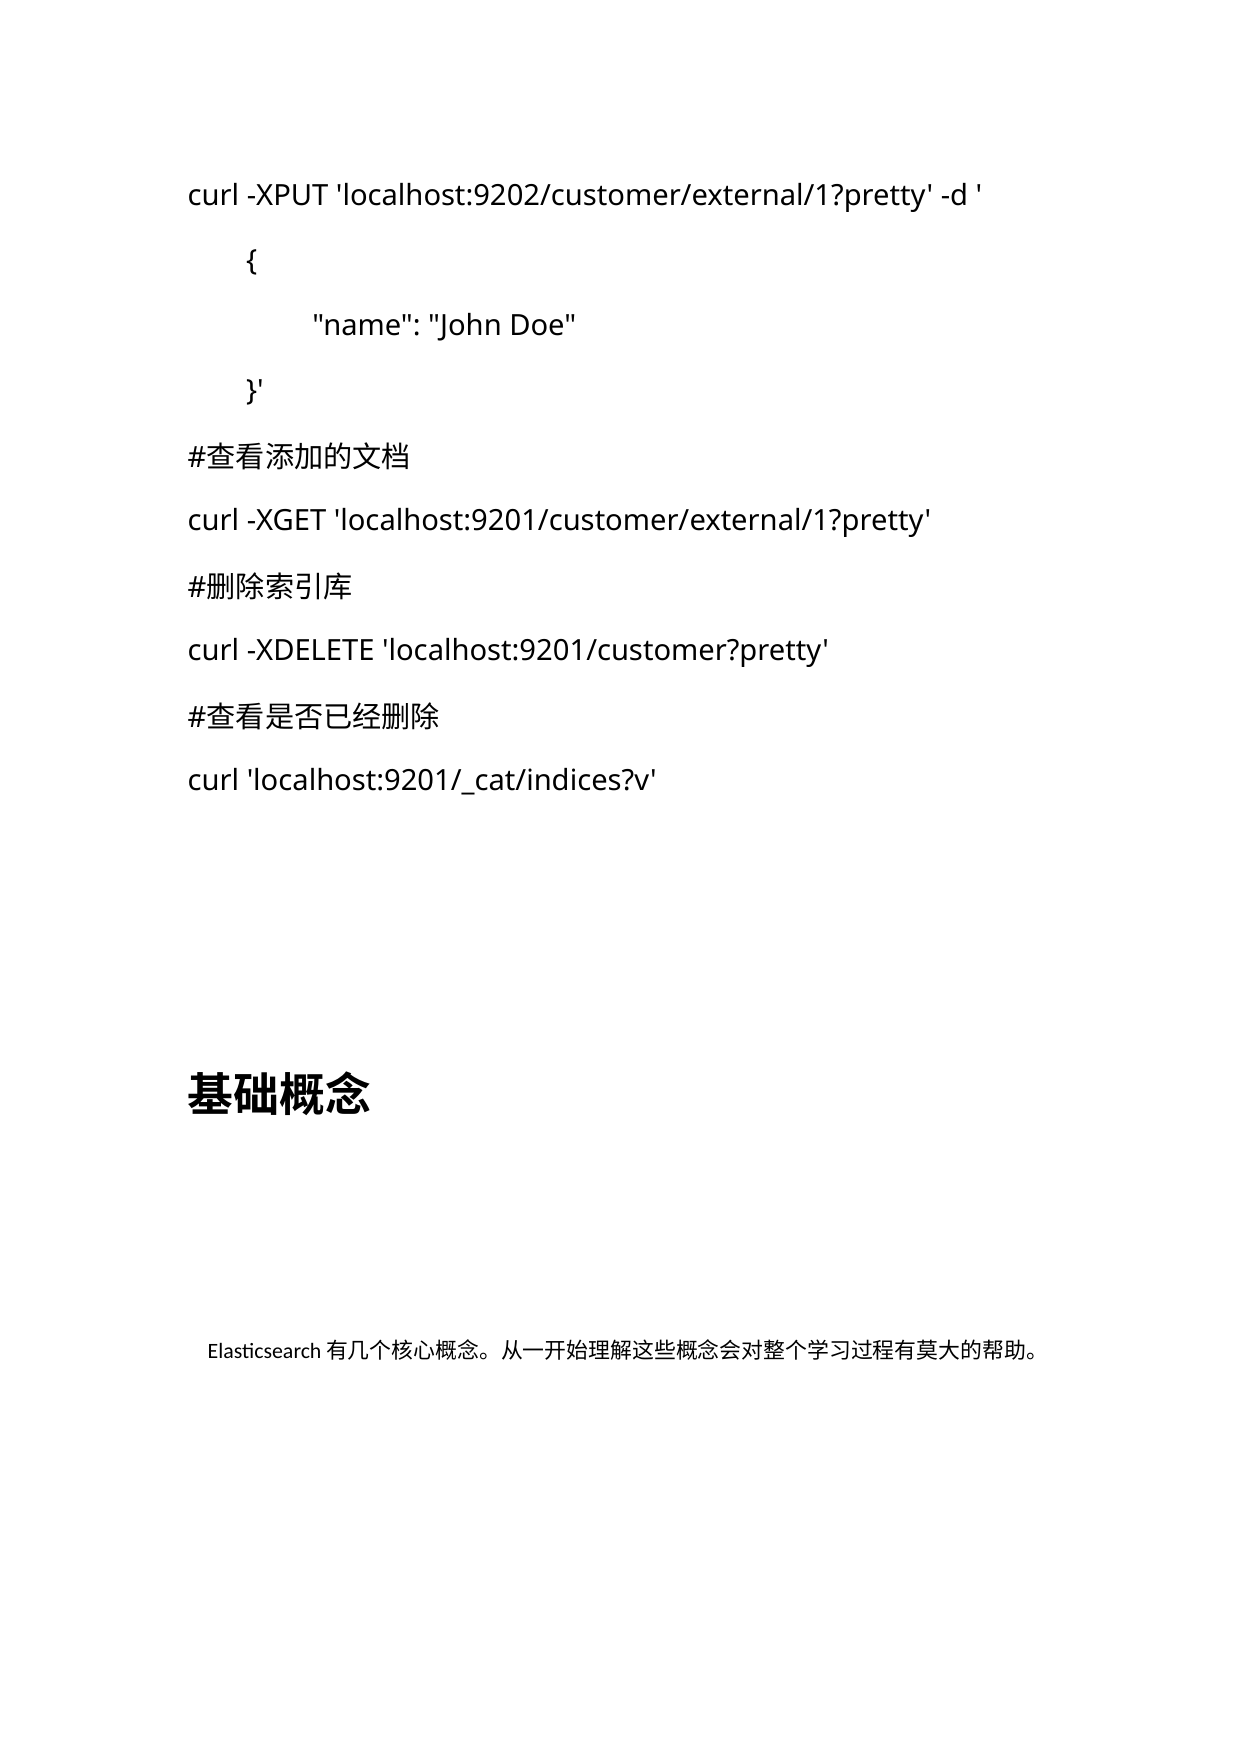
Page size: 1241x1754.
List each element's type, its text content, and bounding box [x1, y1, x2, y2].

subtitle 基础概念 [187, 1042, 1053, 1140]
text curl -XDELETE 'localhost:9201/customer?pretty' [187, 617, 1053, 682]
text #查看添加的文档 [187, 422, 1053, 487]
text curl -XPUT 'localhost:9202/customer/external/1?pretty' -d ' [187, 162, 1053, 227]
text { [187, 227, 1053, 292]
text }' [187, 357, 1053, 422]
text Elasticsearch有几个核心概念。从一开始理解这些概念会对整个学习过程有莫大的帮助。 [187, 1268, 1053, 1365]
text #查看是否已经删除 [187, 682, 1053, 747]
text curl 'localhost:9201/_cat/indices?v' [187, 747, 1053, 812]
text #删除索引库 [187, 552, 1053, 617]
text "name": "John Doe" [187, 292, 1053, 357]
text curl -XGET 'localhost:9201/customer/external/1?pretty' [187, 487, 1053, 552]
